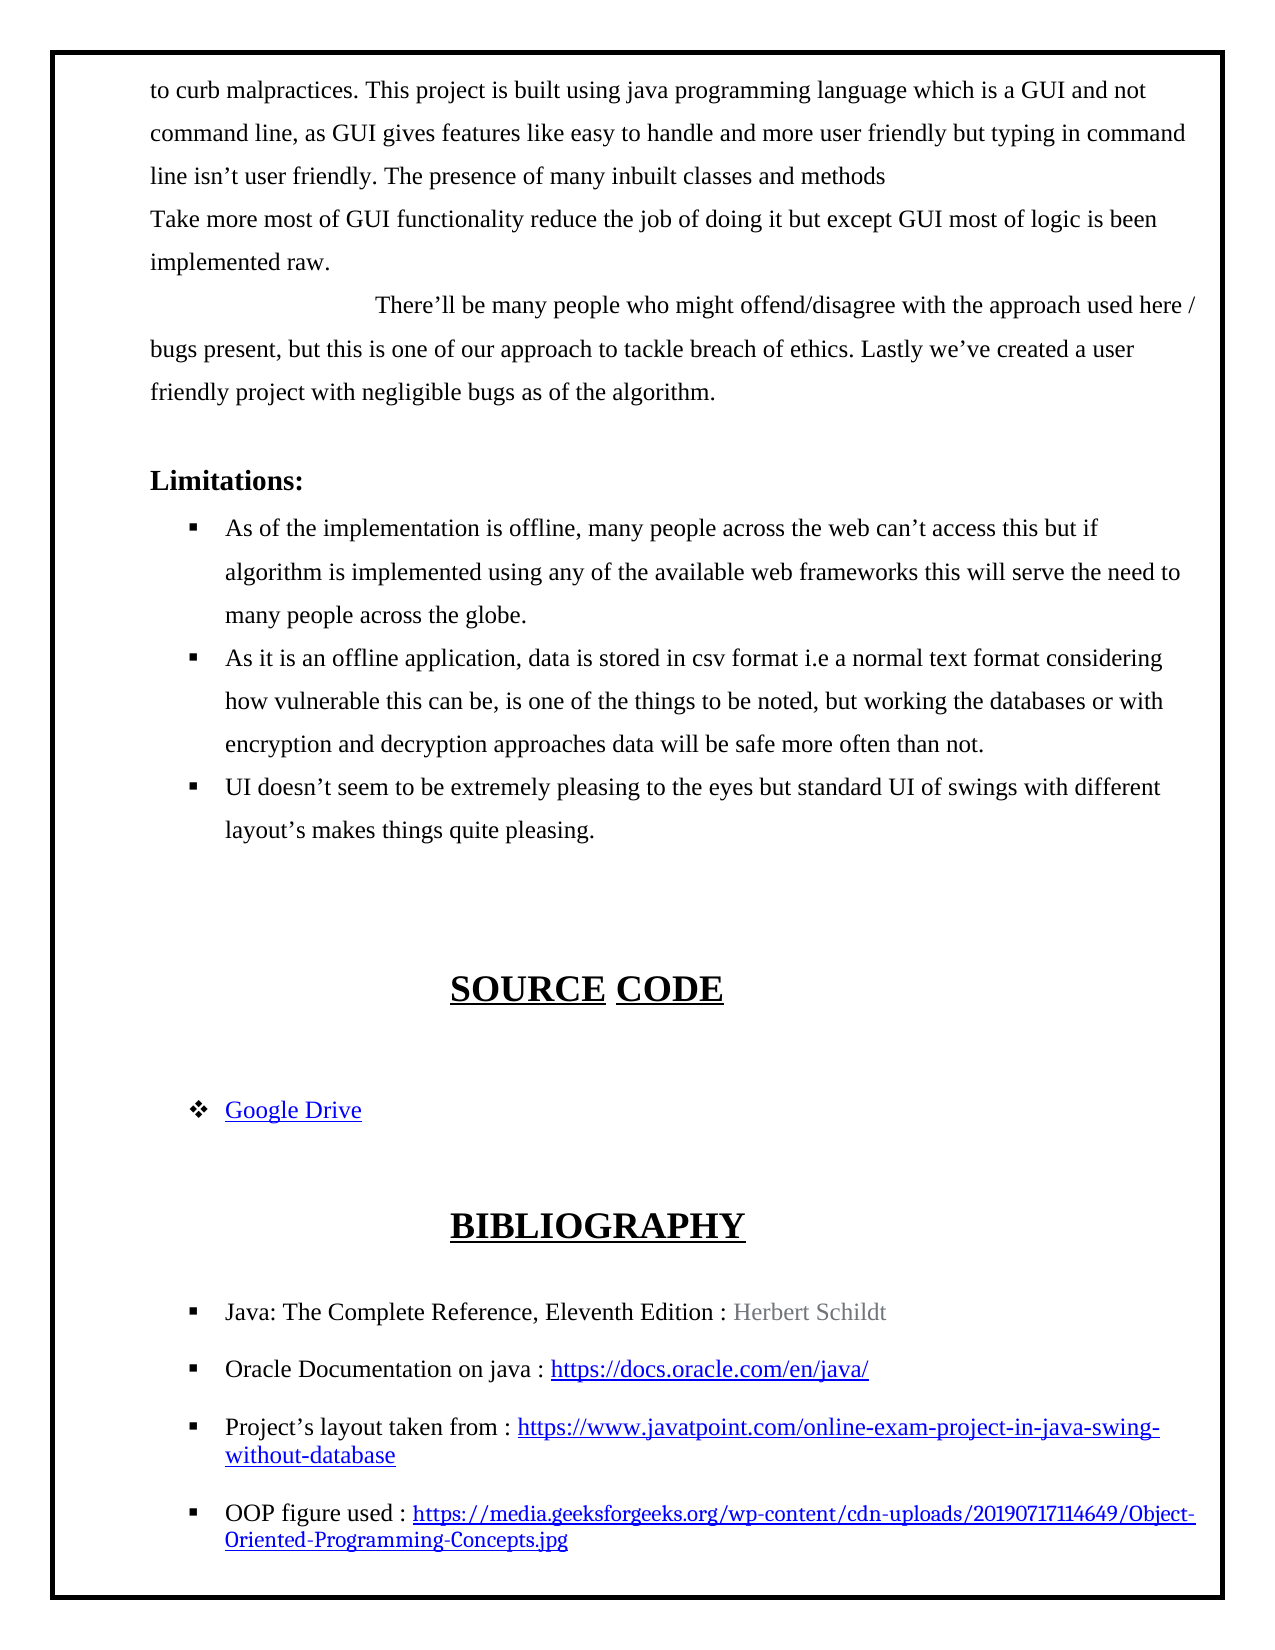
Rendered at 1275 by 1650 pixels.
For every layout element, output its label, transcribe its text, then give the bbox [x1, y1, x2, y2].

text There’ll be many people who might offend/disagree with the approach used here / bugs present, but this is one of our approach to tackle breach of ethics. Lastly we’ve created a user friendly project with negligible bugs as of the algorithm. [150, 291, 1200, 406]
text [150, 75, 1200, 190]
list Oracle Documentation on java : https://docs.oracle.com/en/java/ [187, 1354, 1200, 1383]
list Project’s layout taken from : https://www.javatpoint.com/online-exam-project-in-java-swing-without-database [187, 1412, 1200, 1469]
text Limitations: [150, 463, 1200, 497]
list Google Drive [187, 1096, 1200, 1124]
list UI doesn’t seem to be extremely pleasing to the eyes but standard UI of swings with different layout’s makes things quite pleasing. [187, 772, 1200, 844]
list Java: The Complete Reference, Eleventh Edition : Herbert Schildt [187, 1297, 1200, 1326]
list As it is an offline application, data is stored in csv format i.e a normal text format considering how vulnerable this can be, is one of the things to be noted, but working the databases or with encryption and decryption approaches data will be safe more often than not. [187, 643, 1200, 758]
list As of the implementation is offline, many people across the web can’t access this but if algorithm is implemented using any of the available web frameworks this will serve the need to many people across the globe. [187, 513, 1200, 628]
list OOP figure used : https://media.geeksforgeeks.org/wp-content/cdn-uploads/20190717114649/Object-Oriented-Programming-Concepts.jpg [187, 1498, 1200, 1553]
text Take more most of GUI functionality reduce the job of doing it but except GUI most of logic is been implemented raw. [150, 204, 1200, 276]
text SOURCE CODE [375, 966, 1200, 1009]
text BIBLIOGRAPHY [375, 1203, 1200, 1247]
